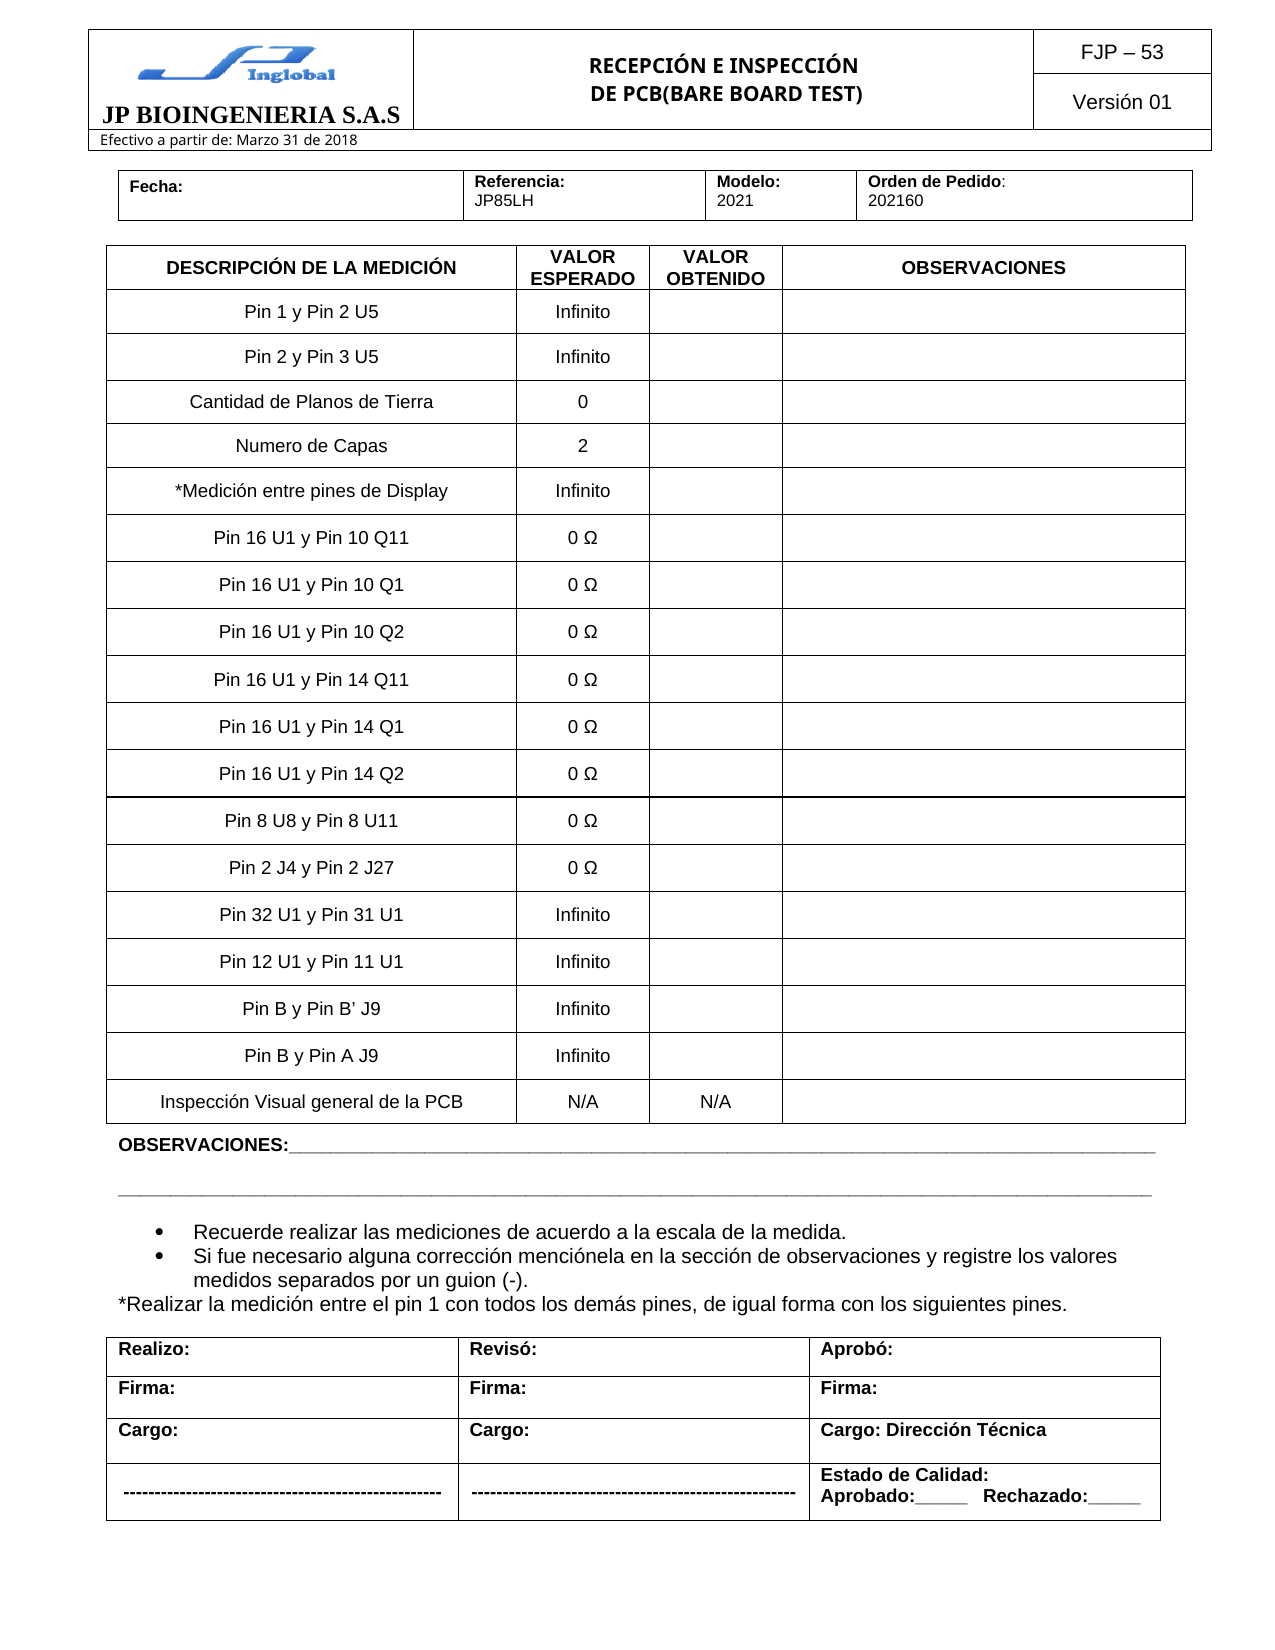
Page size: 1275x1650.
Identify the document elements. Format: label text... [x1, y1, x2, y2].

table_cell 0 Ω [517, 845, 649, 891]
table_header Aprobó: [810, 1338, 1160, 1376]
table_cell 0 Ω [517, 656, 649, 702]
list Recuerde realizar las mediciones de acuerdo a la escala de la medida. [156, 1219, 1157, 1244]
table_cell Pin 16 U1 y Pin 14 Q11 [107, 656, 516, 702]
table_header DESCRIPCIÓN DE LA MEDICIÓN [107, 246, 516, 289]
table_cell [650, 845, 782, 891]
table_cell Pin 12 U1 y Pin 11 U1 [107, 939, 516, 985]
table_cell Infinito [517, 939, 649, 985]
table_header Fecha: [119, 171, 463, 220]
table_cell [783, 703, 1185, 749]
table_cell N/A [650, 1080, 782, 1123]
table_cell 0 Ω [517, 562, 649, 608]
table_cell [650, 290, 782, 332]
table_cell 0 Ω [517, 703, 649, 749]
table_cell 0 [517, 381, 649, 423]
table_header Modelo: 2021 [706, 171, 856, 220]
picture [134, 42, 340, 85]
table_cell [783, 468, 1185, 514]
table_cell [650, 798, 782, 843]
table_cell Infinito [517, 468, 649, 514]
table_cell Pin 16 U1 y Pin 14 Q1 [107, 703, 516, 749]
table_cell Infinito [517, 334, 649, 379]
list Si fue necesario alguna corrección menciónela en la sección de observaciones y registre los valores medidos separados por un guion (-). [156, 1244, 1157, 1292]
table_cell [783, 562, 1185, 608]
table_cell Pin 1 y Pin 2 U5 [107, 290, 516, 332]
table_cell --------------------------------------------------- [107, 1464, 458, 1519]
table_cell Pin 2 y Pin 3 U5 [107, 334, 516, 379]
table_header OBSERVACIONES [783, 246, 1185, 289]
table_cell Pin 2 J4 y Pin 2 J27 [107, 845, 516, 891]
table_cell [650, 515, 782, 561]
table_cell Firma: [459, 1377, 809, 1418]
table_header Orden de Pedido: 202160 [857, 171, 1192, 220]
table_cell Pin 16 U1 y Pin 10 Q11 [107, 515, 516, 561]
table_cell [650, 1033, 782, 1079]
table_cell [650, 381, 782, 423]
table_cell [783, 1080, 1185, 1123]
table_cell ---------------------------------------------------- [459, 1464, 809, 1519]
table_cell [650, 750, 782, 796]
table_cell [783, 334, 1185, 379]
table_cell 0 Ω [517, 515, 649, 561]
table_cell [783, 290, 1185, 332]
table_cell Infinito [517, 1033, 649, 1079]
table_cell Estado de Calidad: Aprobado:_____ Rechazado:_____ [810, 1464, 1160, 1519]
table_cell [650, 892, 782, 938]
table_cell [650, 334, 782, 379]
text OBSERVACIONES:______________________________________________________________________________________________________________________________________________________________________________________ [118, 1133, 1157, 1198]
table_cell [650, 656, 782, 702]
table_cell Pin 16 U1 y Pin 10 Q1 [107, 562, 516, 608]
table_cell [783, 515, 1185, 561]
table_cell *Medición entre pines de Display [107, 468, 516, 514]
table_cell Firma: [107, 1377, 458, 1418]
table_header VALOR ESPERADO [517, 246, 649, 289]
table_cell Cargo: Dirección Técnica [810, 1419, 1160, 1463]
table_cell Cargo: [107, 1419, 458, 1463]
table_cell [783, 892, 1185, 938]
table_cell N/A [517, 1080, 649, 1123]
text *Realizar la medición entre el pin 1 con todos los demás pines, de igual forma con los siguientes pines. [118, 1292, 1157, 1316]
table_header Referencia: JP85LH [464, 171, 705, 220]
table_cell Pin 16 U1 y Pin 10 Q2 [107, 609, 516, 655]
table_cell [783, 750, 1185, 796]
table_cell [783, 986, 1185, 1032]
table_cell 0 Ω [517, 609, 649, 655]
table_header Revisó: [459, 1338, 809, 1376]
table_cell [783, 845, 1185, 891]
table_cell Pin 32 U1 y Pin 31 U1 [107, 892, 516, 938]
table_cell Infinito [517, 290, 649, 332]
table_cell [650, 562, 782, 608]
table_cell [650, 703, 782, 749]
table_cell [650, 609, 782, 655]
table_cell 2 [517, 424, 649, 467]
table_header Realizo: [107, 1338, 458, 1376]
table_cell [650, 468, 782, 514]
table_cell [650, 424, 782, 467]
table_cell Pin B y Pin A J9 [107, 1033, 516, 1079]
table_cell Pin B y Pin B’ J9 [107, 986, 516, 1032]
table_cell [783, 609, 1185, 655]
table_cell [783, 656, 1185, 702]
table_cell [650, 986, 782, 1032]
table_cell Cantidad de Planos de Tierra [107, 381, 516, 423]
table_cell [783, 798, 1185, 843]
table_cell [783, 424, 1185, 467]
table_cell Pin 16 U1 y Pin 14 Q2 [107, 750, 516, 796]
table_cell 0 Ω [517, 750, 649, 796]
table_cell Pin 8 U8 y Pin 8 U11 [107, 798, 516, 843]
table_cell [783, 939, 1185, 985]
table_cell Infinito [517, 892, 649, 938]
table_cell Cargo: [459, 1419, 809, 1463]
table_cell [650, 939, 782, 985]
table_header VALOR OBTENIDO [650, 246, 782, 289]
table_cell [783, 1033, 1185, 1079]
table_cell 0 Ω [517, 798, 649, 843]
table_cell Infinito [517, 986, 649, 1032]
table_cell Firma: [810, 1377, 1160, 1418]
table_cell Numero de Capas [107, 424, 516, 467]
table_cell [783, 381, 1185, 423]
table_cell Inspección Visual general de la PCB [107, 1080, 516, 1123]
